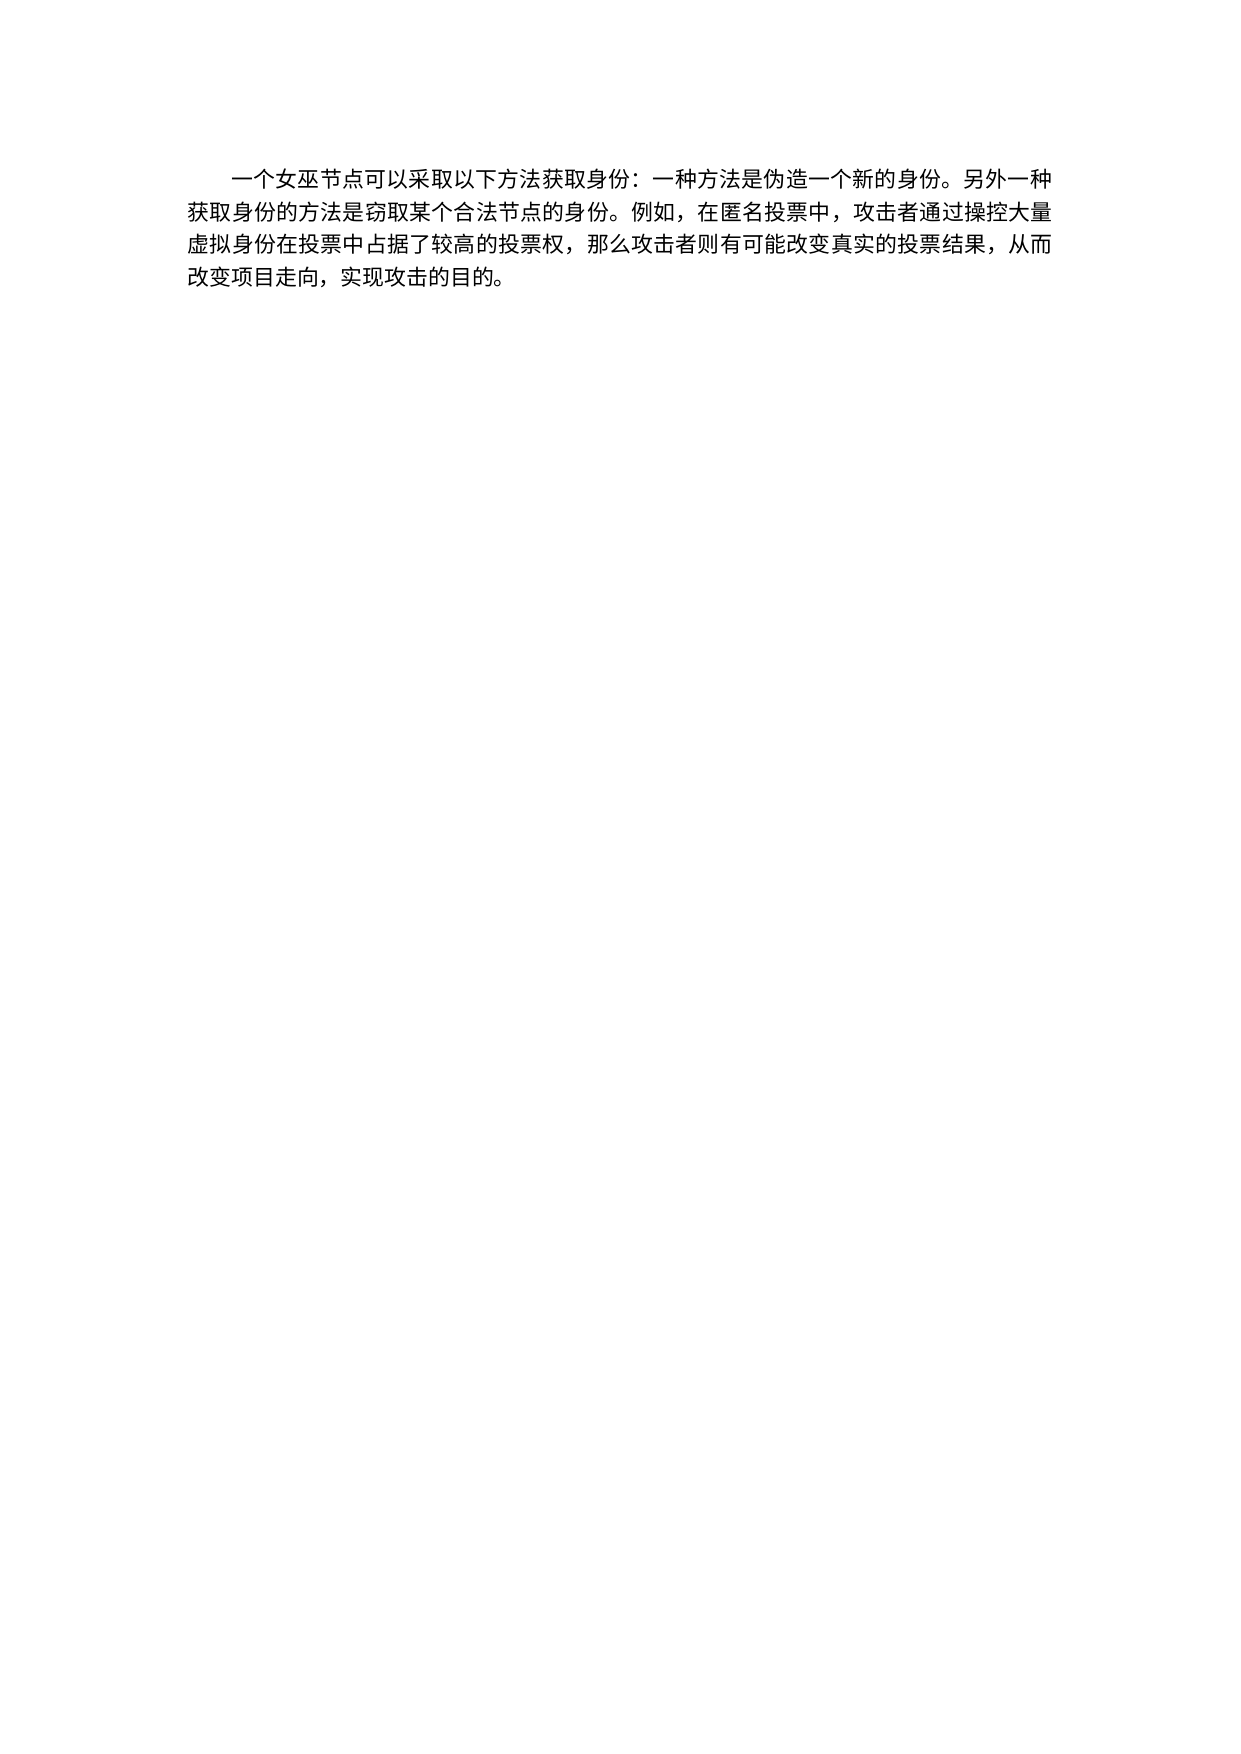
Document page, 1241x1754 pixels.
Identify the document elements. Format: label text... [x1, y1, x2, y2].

list 一个女巫节点可以采取以下方法获取身份：一种方法是伪造一个新的身份。另外一种获取身份的方法是窃取某个合法节点的身份。例如，在匿名投票中，攻击者通过操控大量虚拟身份在投票中占据了较高的投票权，那么攻击者则有可能改变真实的投票结果，从而改变项目走向，实现攻击的目的。 [187, 162, 1053, 292]
